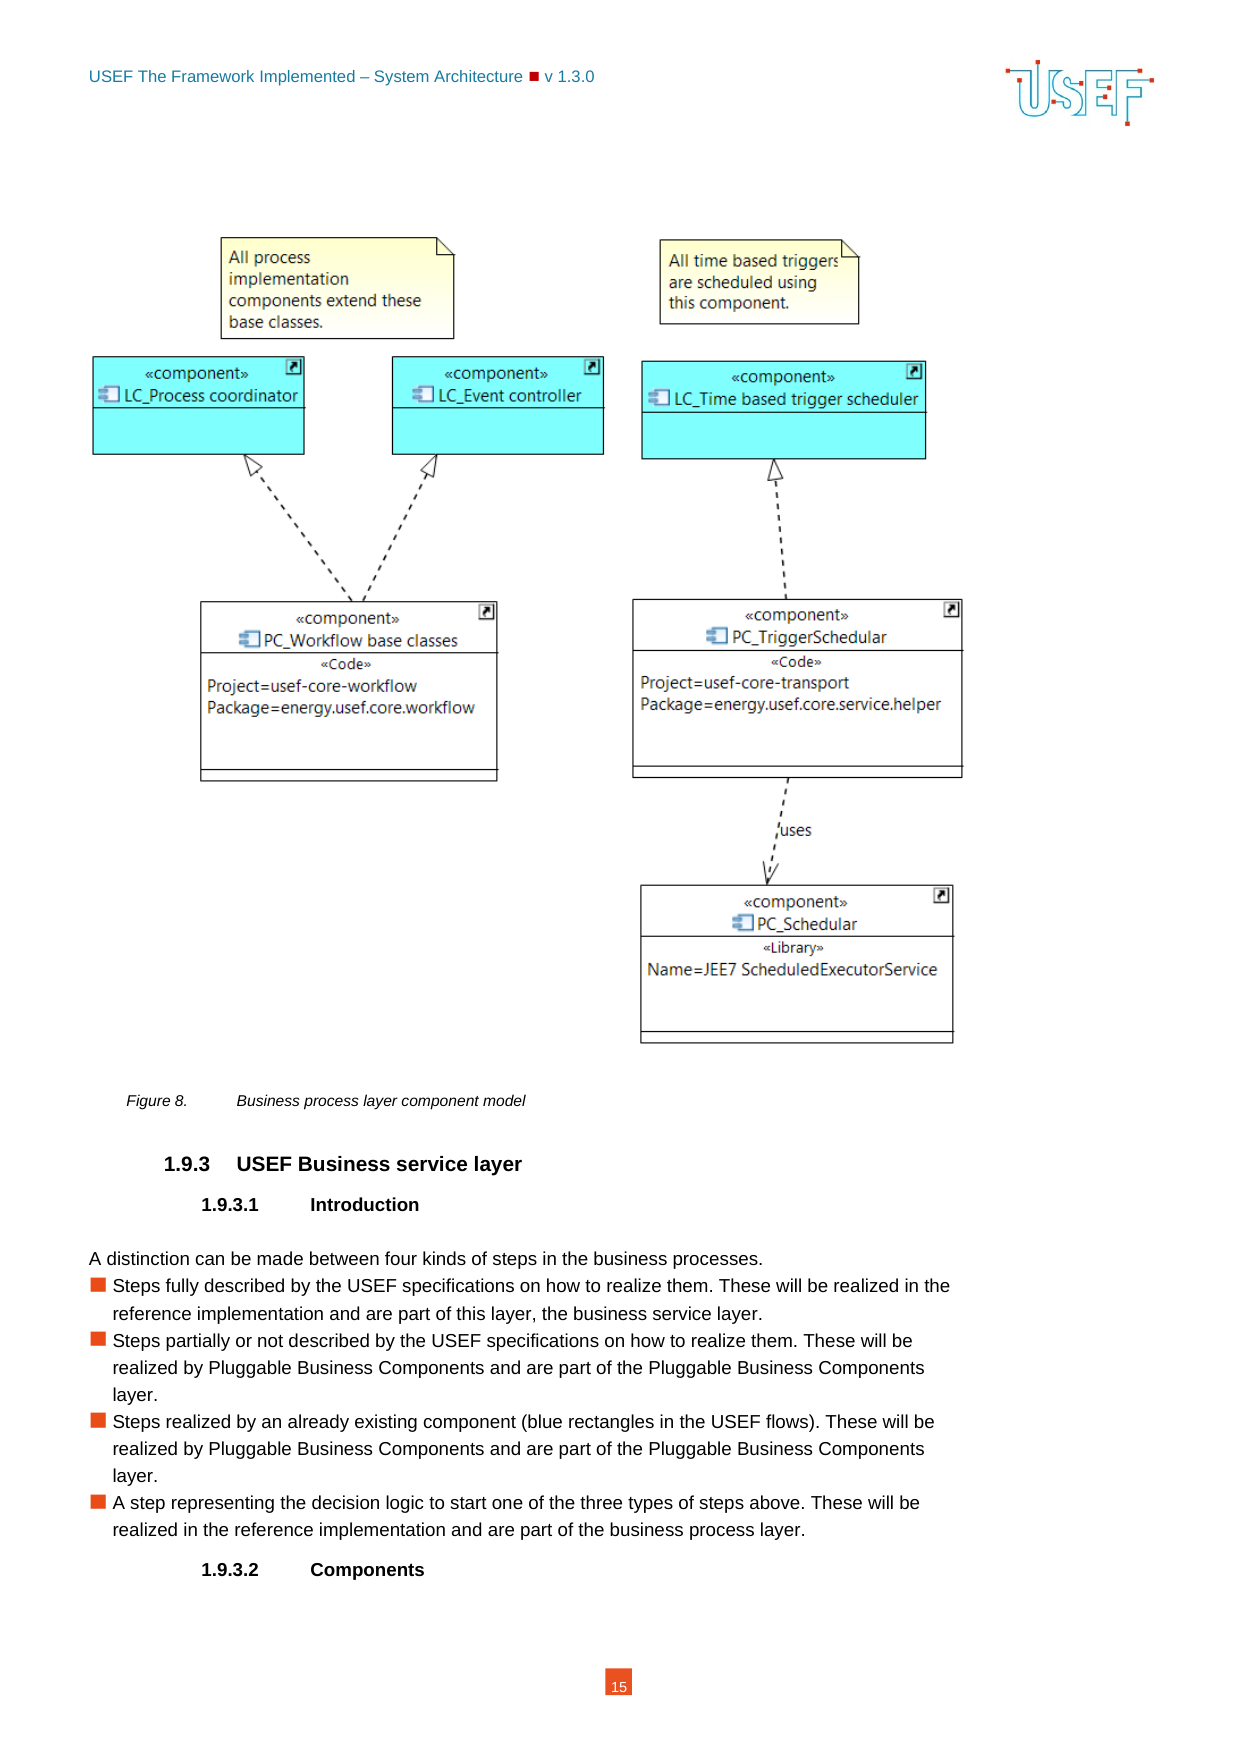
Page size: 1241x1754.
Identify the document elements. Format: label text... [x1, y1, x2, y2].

list Steps fully described by the USEF specifications on how to realize them. These will be realized in the reference implementation and are part of this layer, the business service layer. [89, 1270, 974, 1324]
text Business process layer component model [126, 1082, 974, 1109]
picture [89, 1276, 107, 1293]
picture [88, 236, 975, 1056]
subtitle USEF Business service layer [164, 1149, 974, 1176]
picture [89, 1411, 107, 1429]
text A distinction can be made between four kinds of steps in the business processes. [89, 1243, 974, 1270]
picture [89, 1330, 107, 1347]
subtitle Components [201, 1553, 974, 1580]
list Steps realized by an already existing component (blue rectangles in the USEF flows). These will be realized by Pluggable Business Components and are part of the Pluggable Business Components layer. [89, 1405, 974, 1486]
picture [89, 1493, 107, 1510]
list Steps partially or not described by the USEF specifications on how to realize them. These will be realized by Pluggable Business Components and are part of the Pluggable Business Components layer. [89, 1324, 974, 1405]
subtitle Introduction [201, 1188, 974, 1216]
list A step representing the decision logic to start one of the three types of steps above. These will be realized in the reference implementation and are part of the business process layer. [89, 1486, 974, 1541]
picture [1004, 59, 1155, 127]
